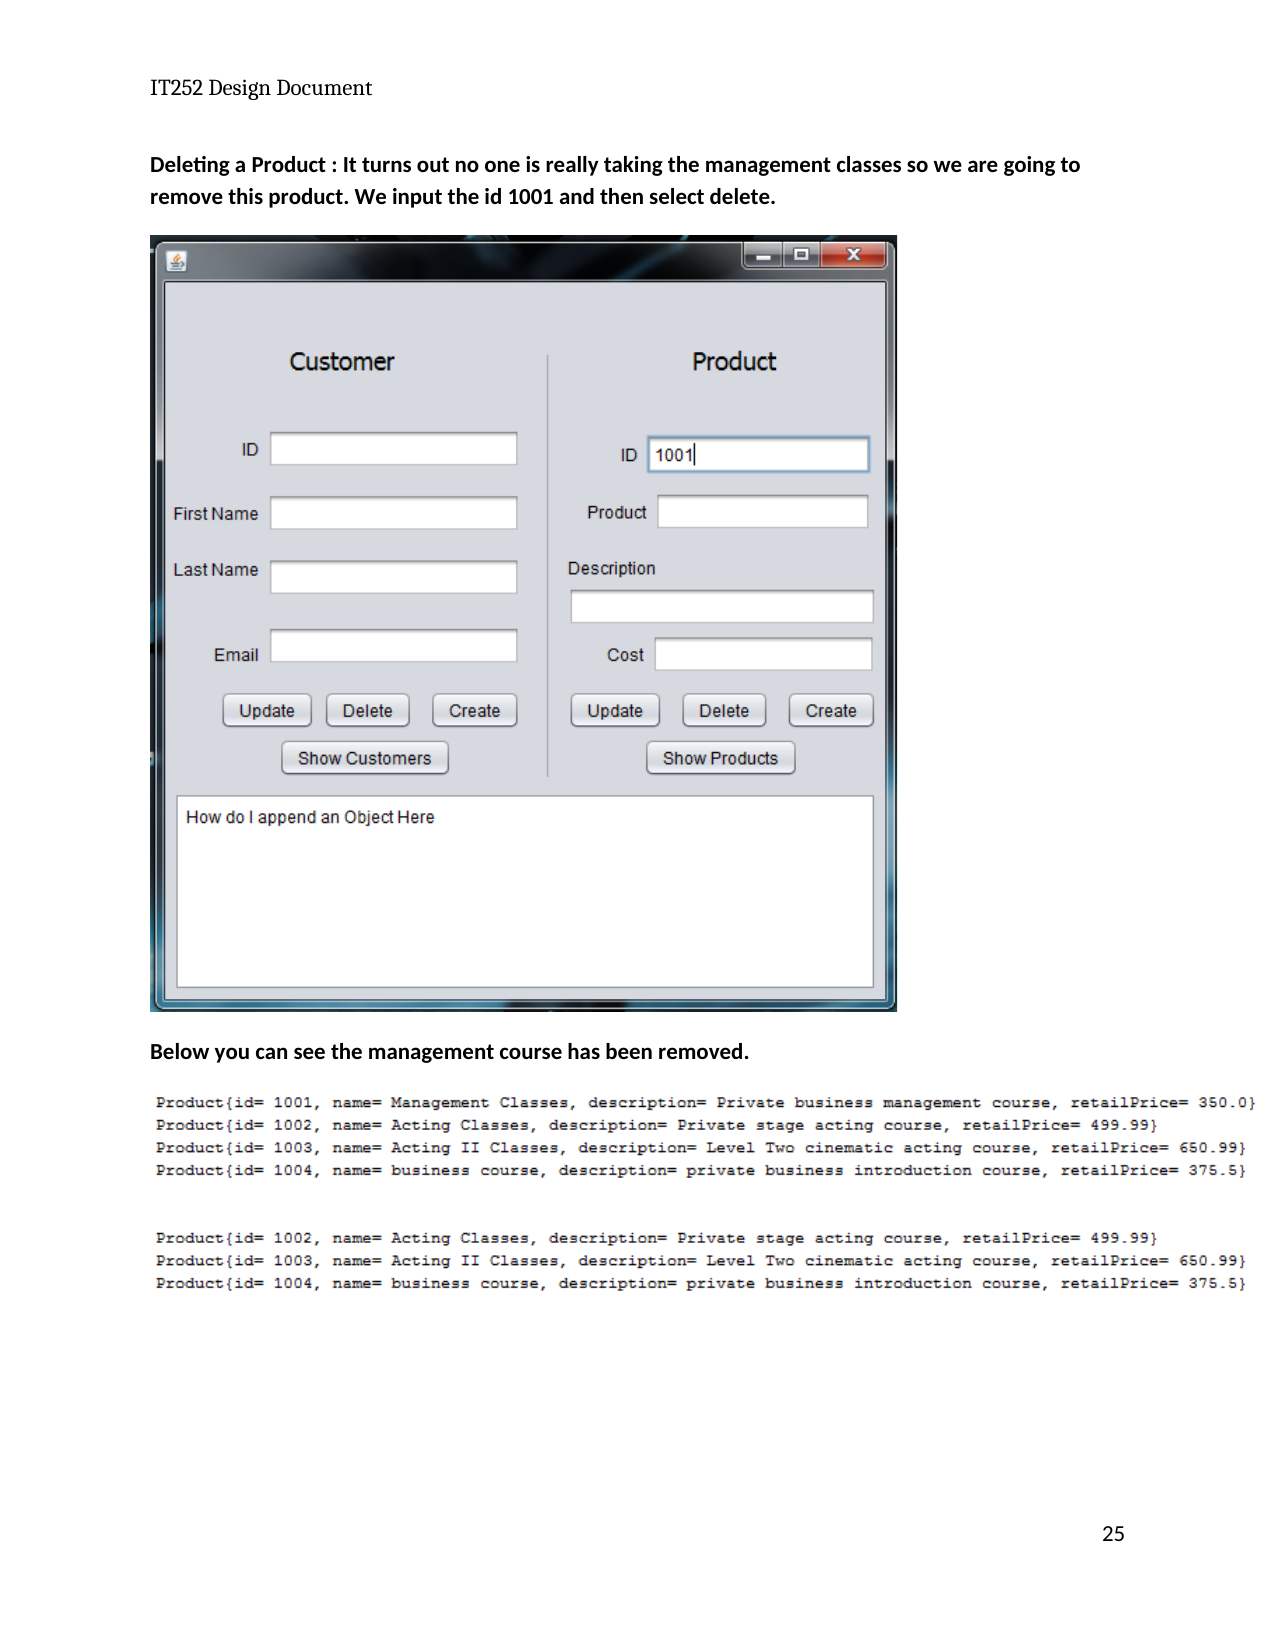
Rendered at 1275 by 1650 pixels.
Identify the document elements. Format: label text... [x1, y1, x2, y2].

text Deleting a Product : It turns out no one is really taking the management classes so we are going to remove this product. We input the id 1001 and then select delete. [150, 150, 1125, 210]
picture [150, 1089, 1263, 1298]
text Below you can see the management course has been removed. [150, 1037, 1125, 1065]
picture [150, 235, 898, 1012]
